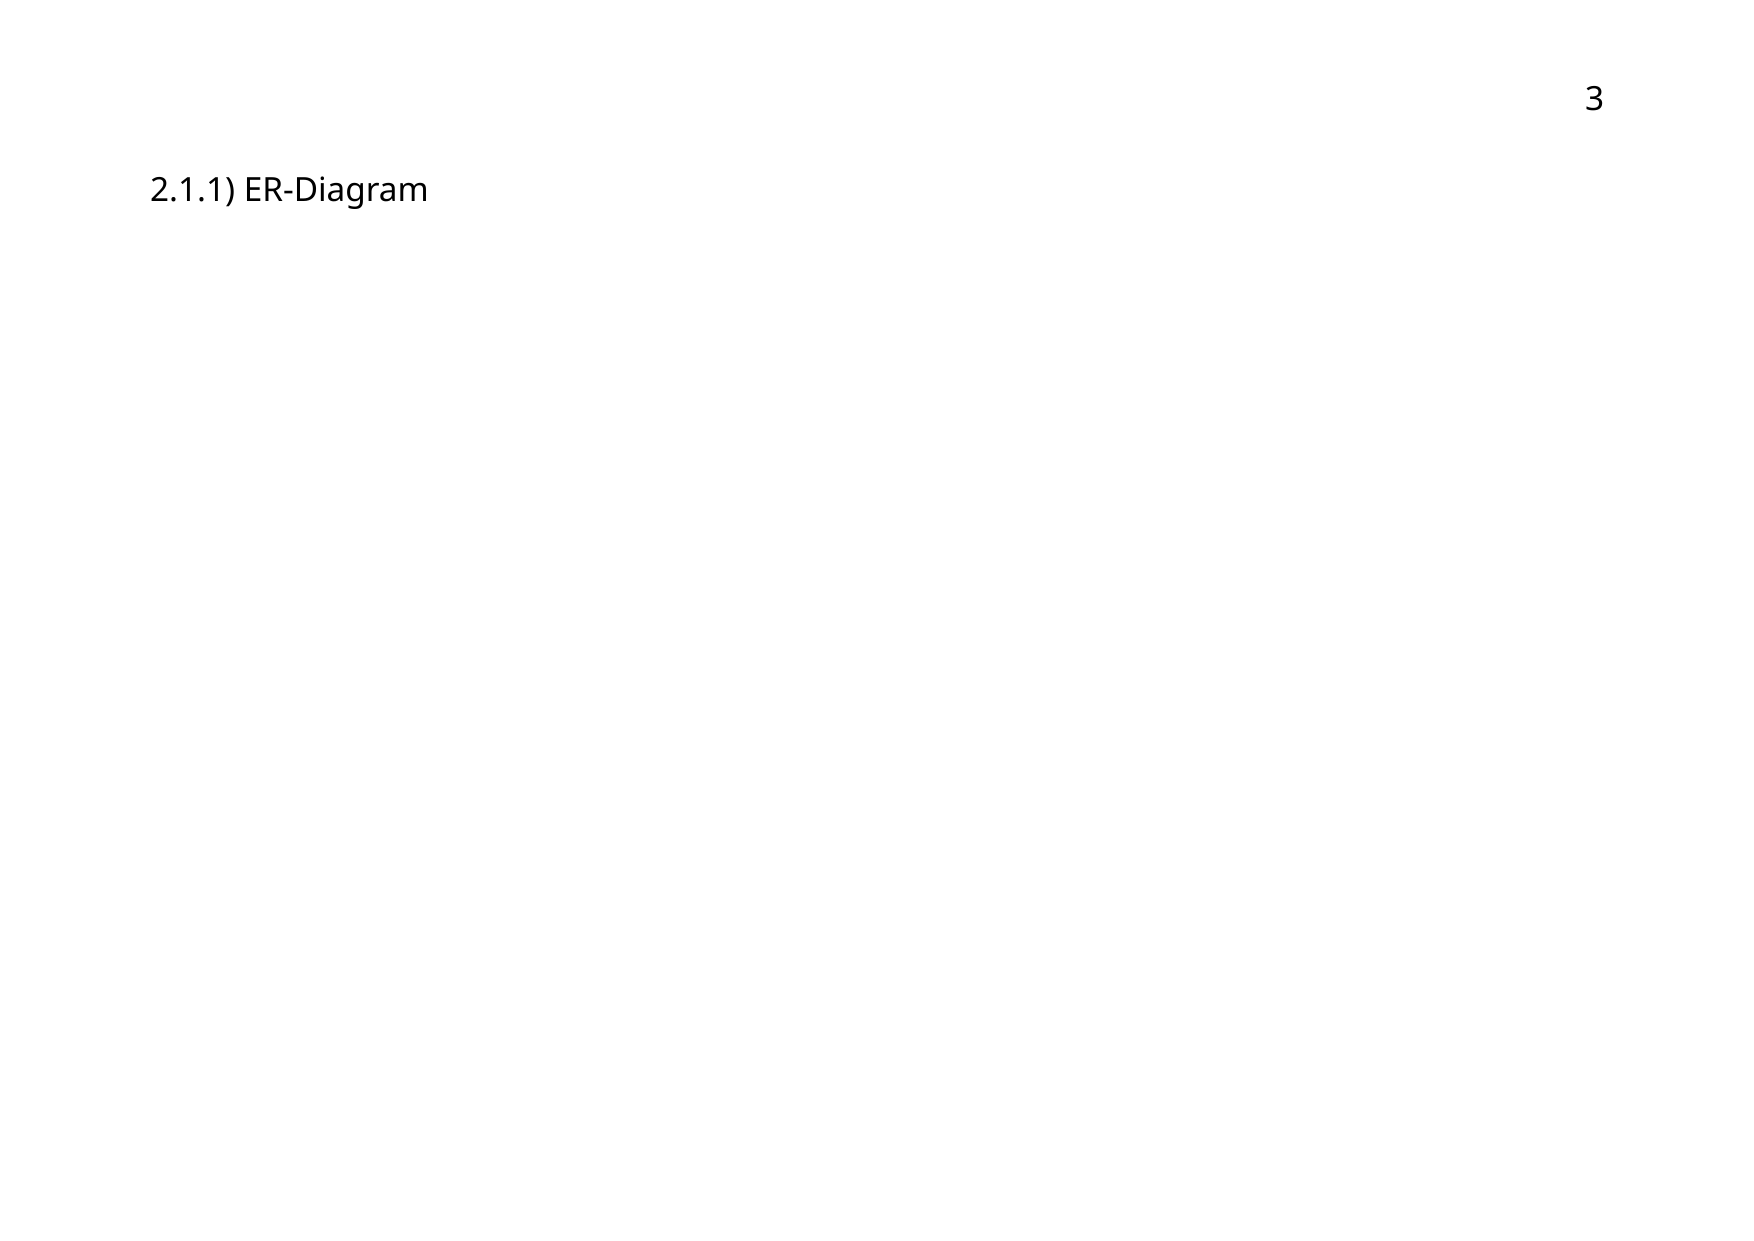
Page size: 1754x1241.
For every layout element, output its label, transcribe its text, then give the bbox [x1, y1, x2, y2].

text 2.1.1) ER-Diagram [150, 166, 1604, 211]
